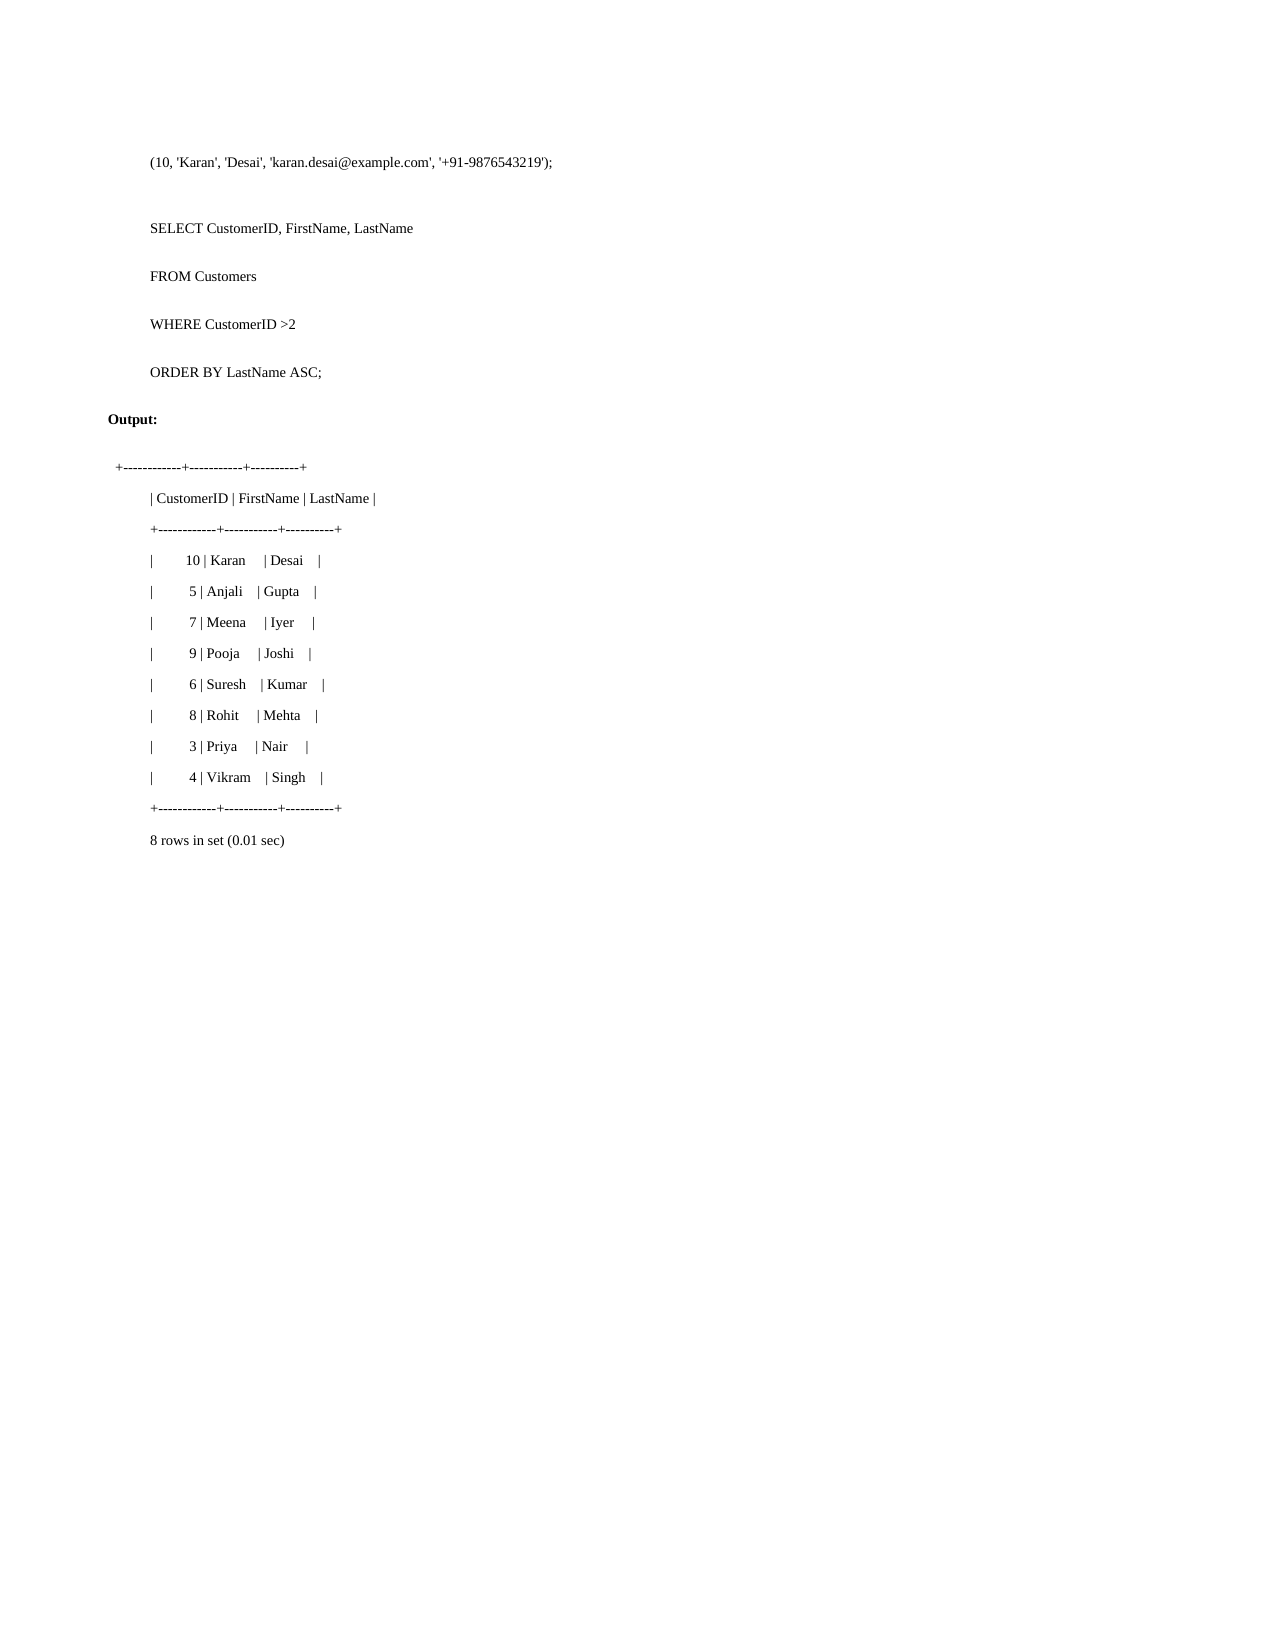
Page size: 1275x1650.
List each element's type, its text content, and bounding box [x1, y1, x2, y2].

text | 5 | Anjali | Gupta | [150, 571, 1275, 600]
text +------------+-----------+----------+ [150, 509, 1275, 538]
text 8 rows in set (0.01 sec) [150, 819, 1275, 848]
text (10, 'Karan', 'Desai', 'karan.desai@example.com', '+91-9876543219'); [150, 142, 1275, 170]
text FROM Customers [150, 256, 1275, 285]
text ORDER BY LastName ASC; [150, 351, 1275, 380]
text WHERE CustomerID >2 [150, 304, 1275, 332]
text | 9 | Pooja | Joshi | [150, 633, 1275, 662]
text | 3 | Priya | Nair | [150, 726, 1275, 755]
text | 7 | Meena | Iyer | [150, 602, 1275, 631]
text | 6 | Suresh | Kumar | [150, 664, 1275, 693]
text | CustomerID | FirstName | LastName | [150, 478, 1275, 507]
text | 10 | Karan | Desai | [150, 540, 1275, 569]
text SELECT CustomerID, FirstName, LastName [150, 208, 1275, 237]
text +------------+-----------+----------+ [75, 447, 1275, 476]
text | 8 | Rohit | Mehta | [150, 695, 1275, 724]
text | 4 | Vikram | Singh | [150, 757, 1275, 786]
text Output: [75, 399, 1275, 428]
text +------------+-----------+----------+ [150, 788, 1275, 817]
